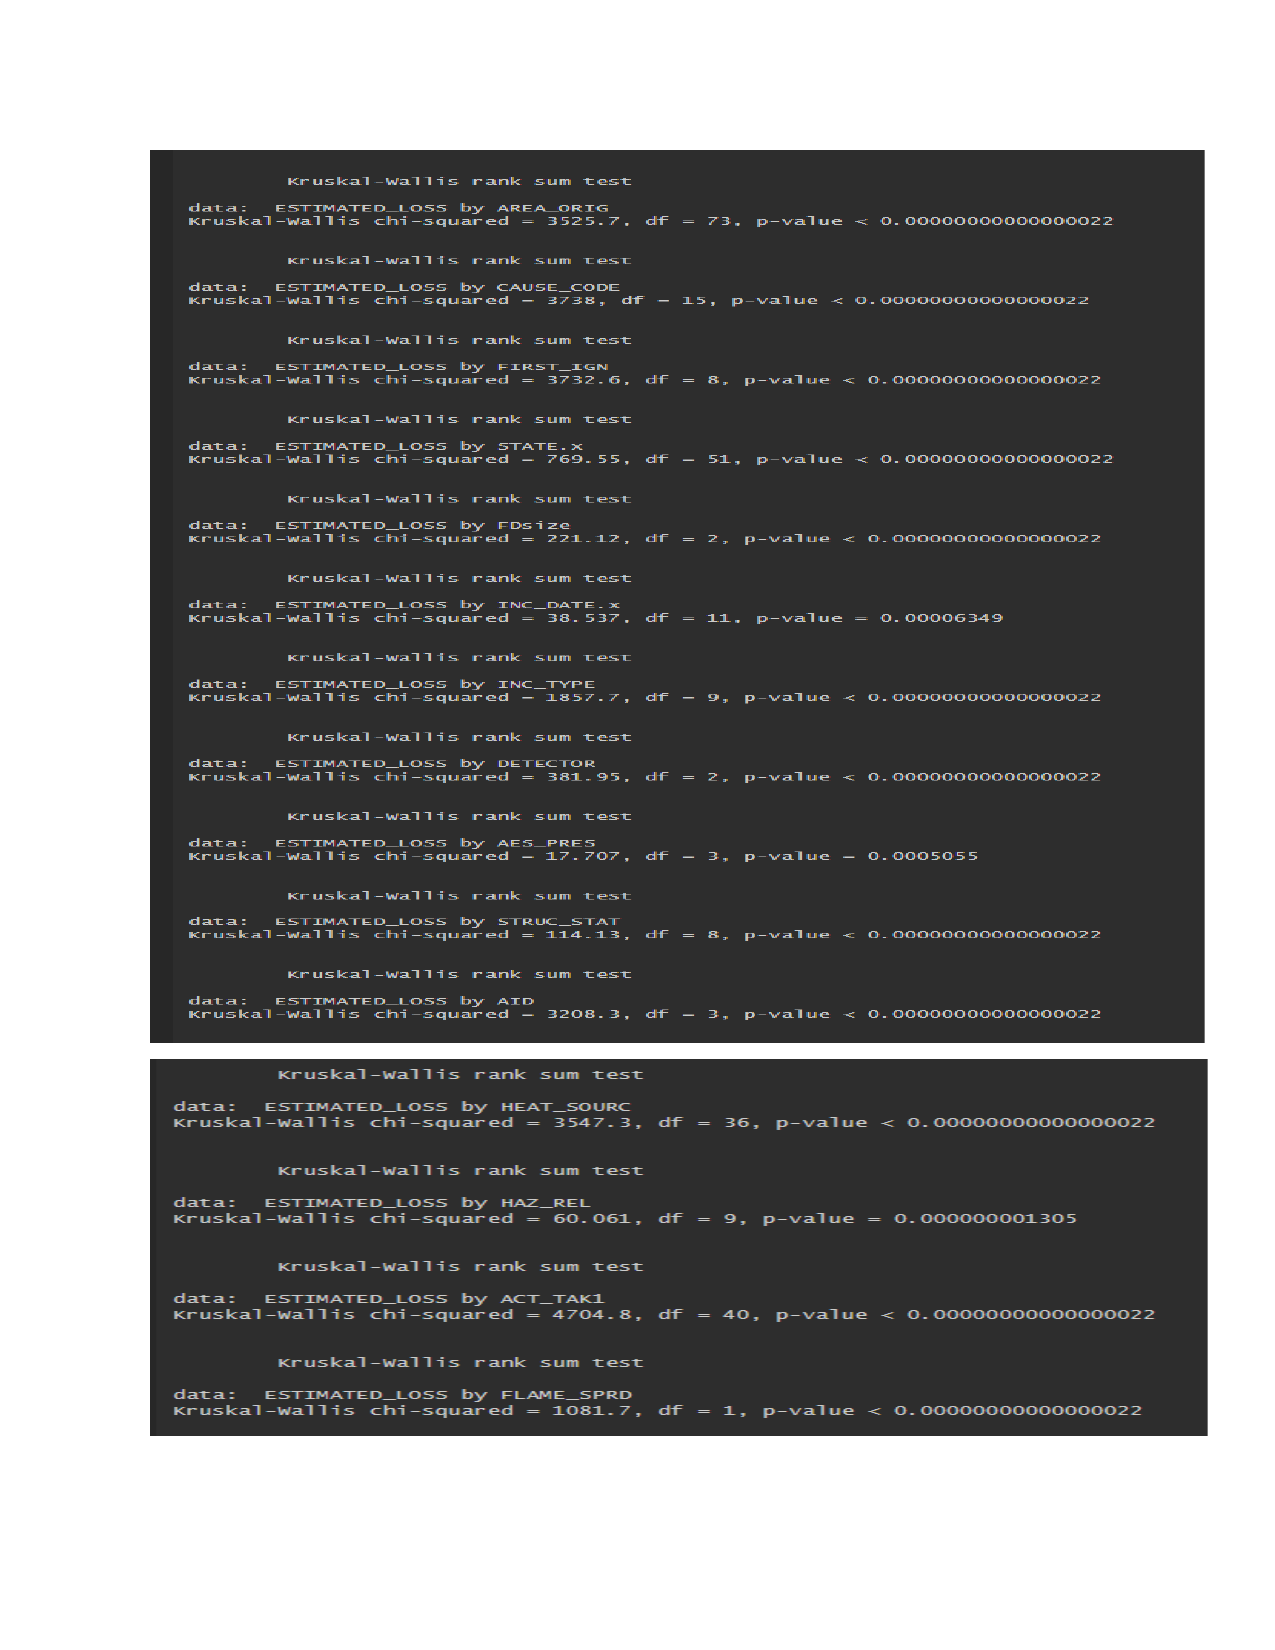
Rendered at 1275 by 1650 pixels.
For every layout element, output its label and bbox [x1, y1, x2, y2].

picture [150, 150, 1205, 1043]
picture [150, 1059, 1208, 1436]
